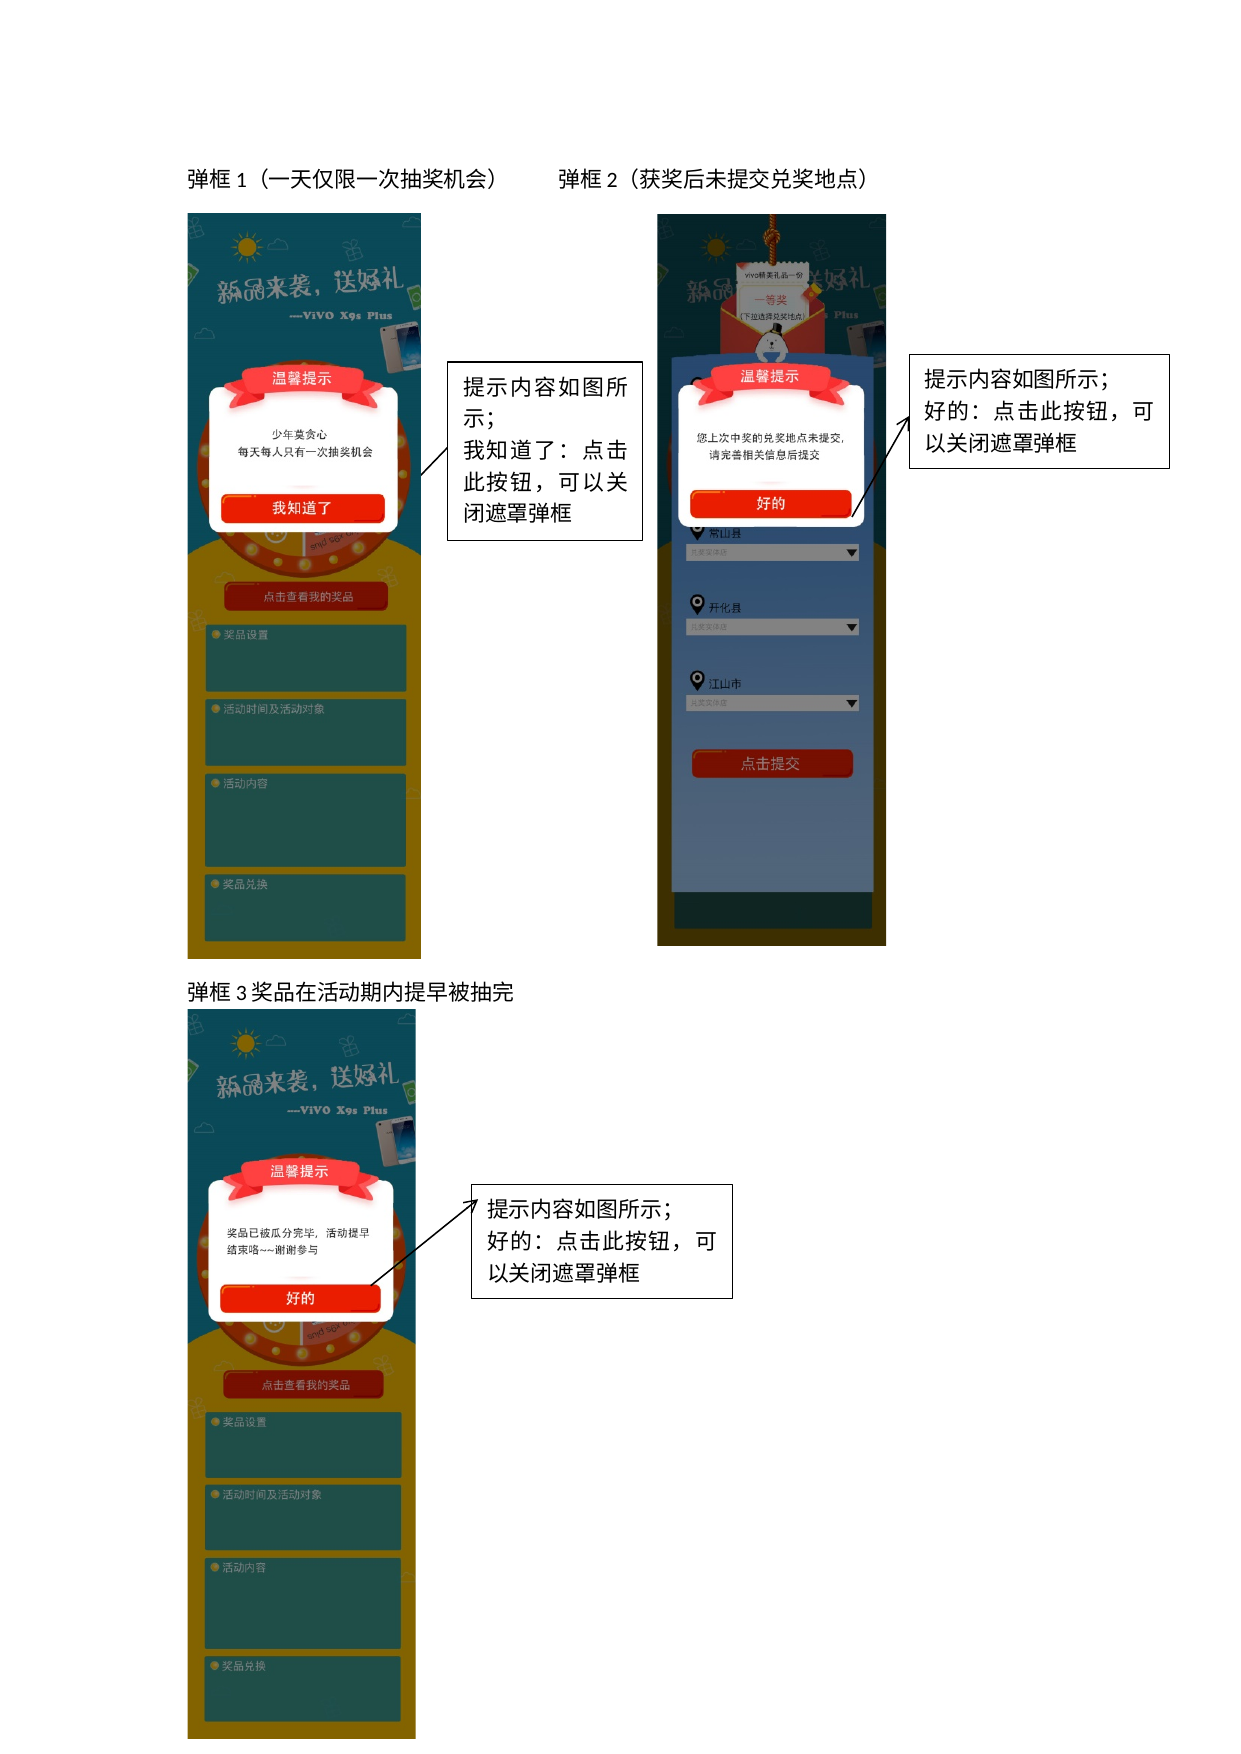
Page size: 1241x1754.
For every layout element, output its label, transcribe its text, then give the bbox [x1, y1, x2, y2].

picture [187, 1009, 416, 1739]
text 弹框3奖品在活动期内提早被抽完 [187, 974, 1053, 1007]
text 弹框1（一天仅限一次抽奖机会） 弹框2（获奖后未提交兑奖地点） [187, 162, 1053, 194]
picture [187, 213, 421, 959]
picture [657, 214, 887, 946]
